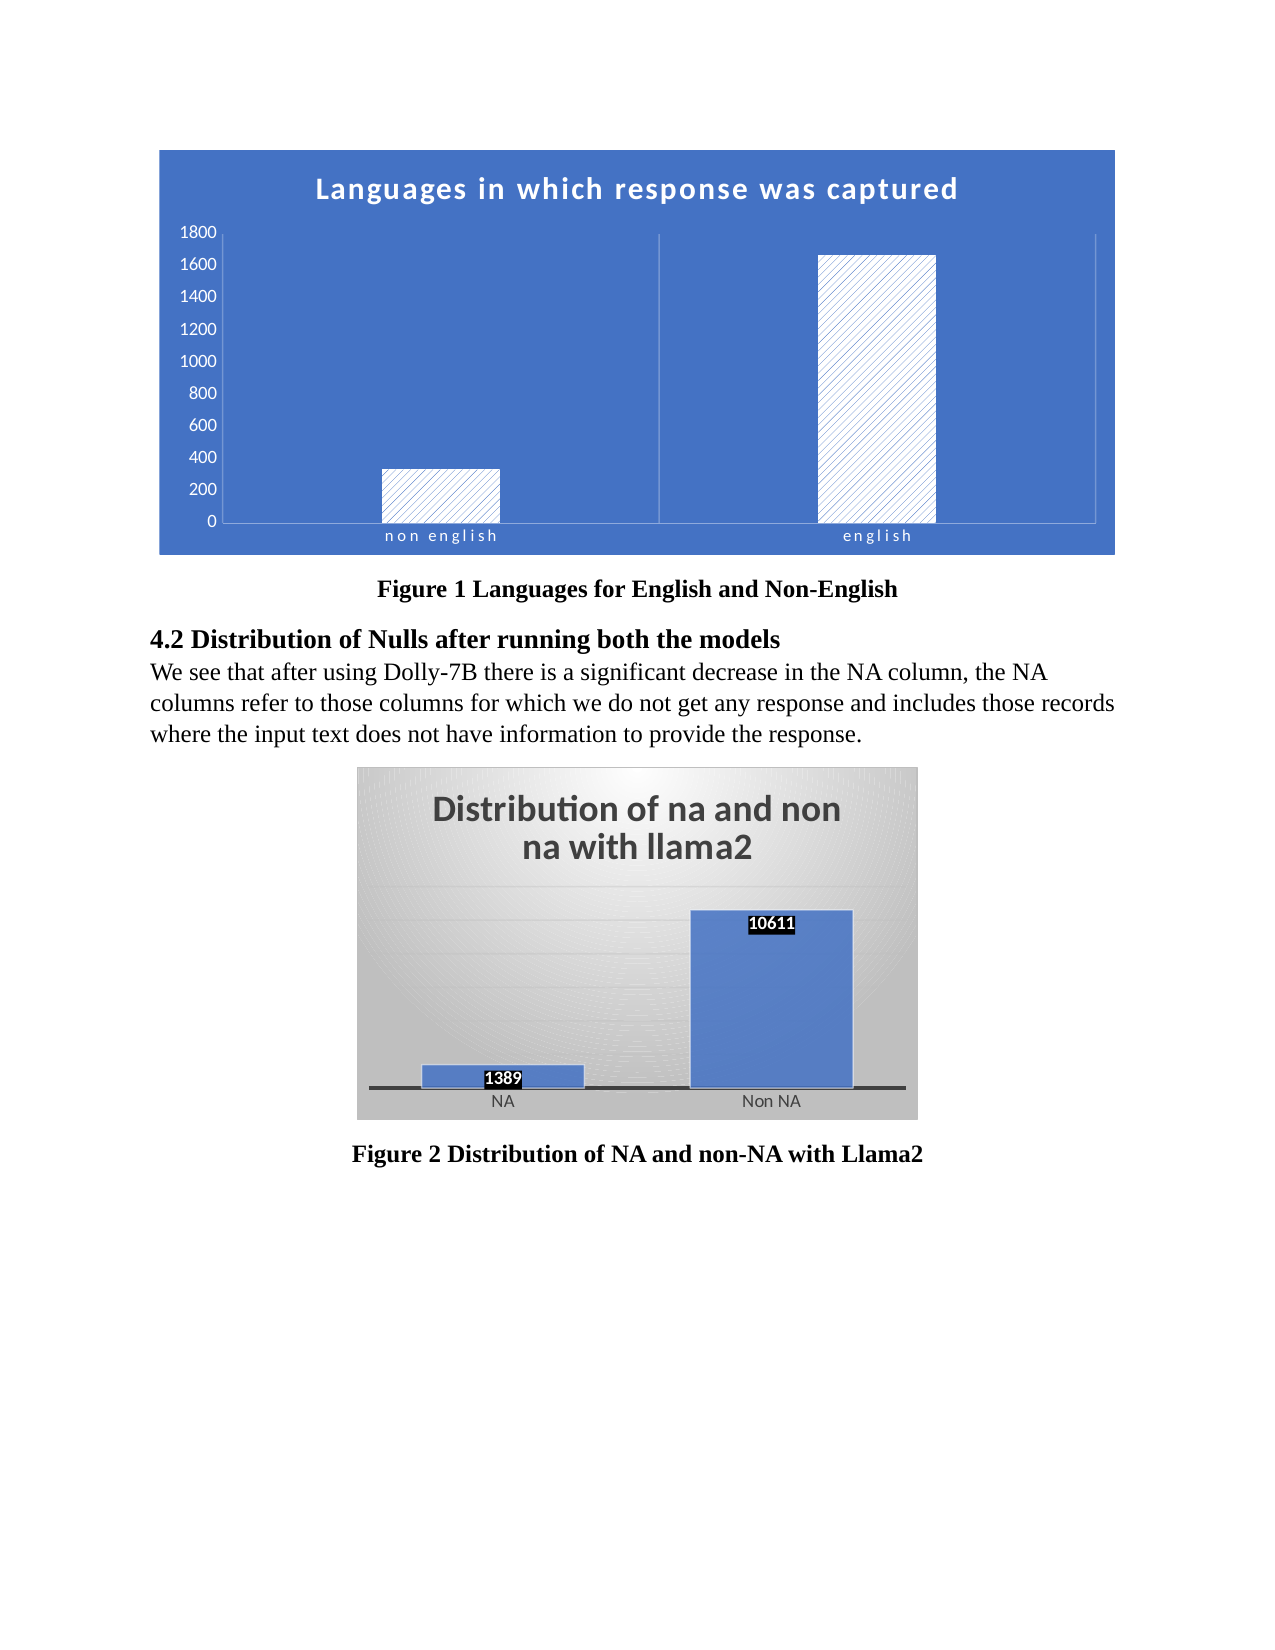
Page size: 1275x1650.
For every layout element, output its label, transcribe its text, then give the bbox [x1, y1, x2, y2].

text We see that after using Dolly-7B there is a significant decrease in the NA column, the NA columns refer to those columns for which we do not get any response and includes those records where the input text does not have information to provide the response. [150, 657, 1125, 748]
subtitle 4.2 Distribution of Nulls after running both the models [150, 623, 1125, 655]
text Figure 2 Distribution of NA and non-NA with Llama2 [150, 1139, 1125, 1168]
